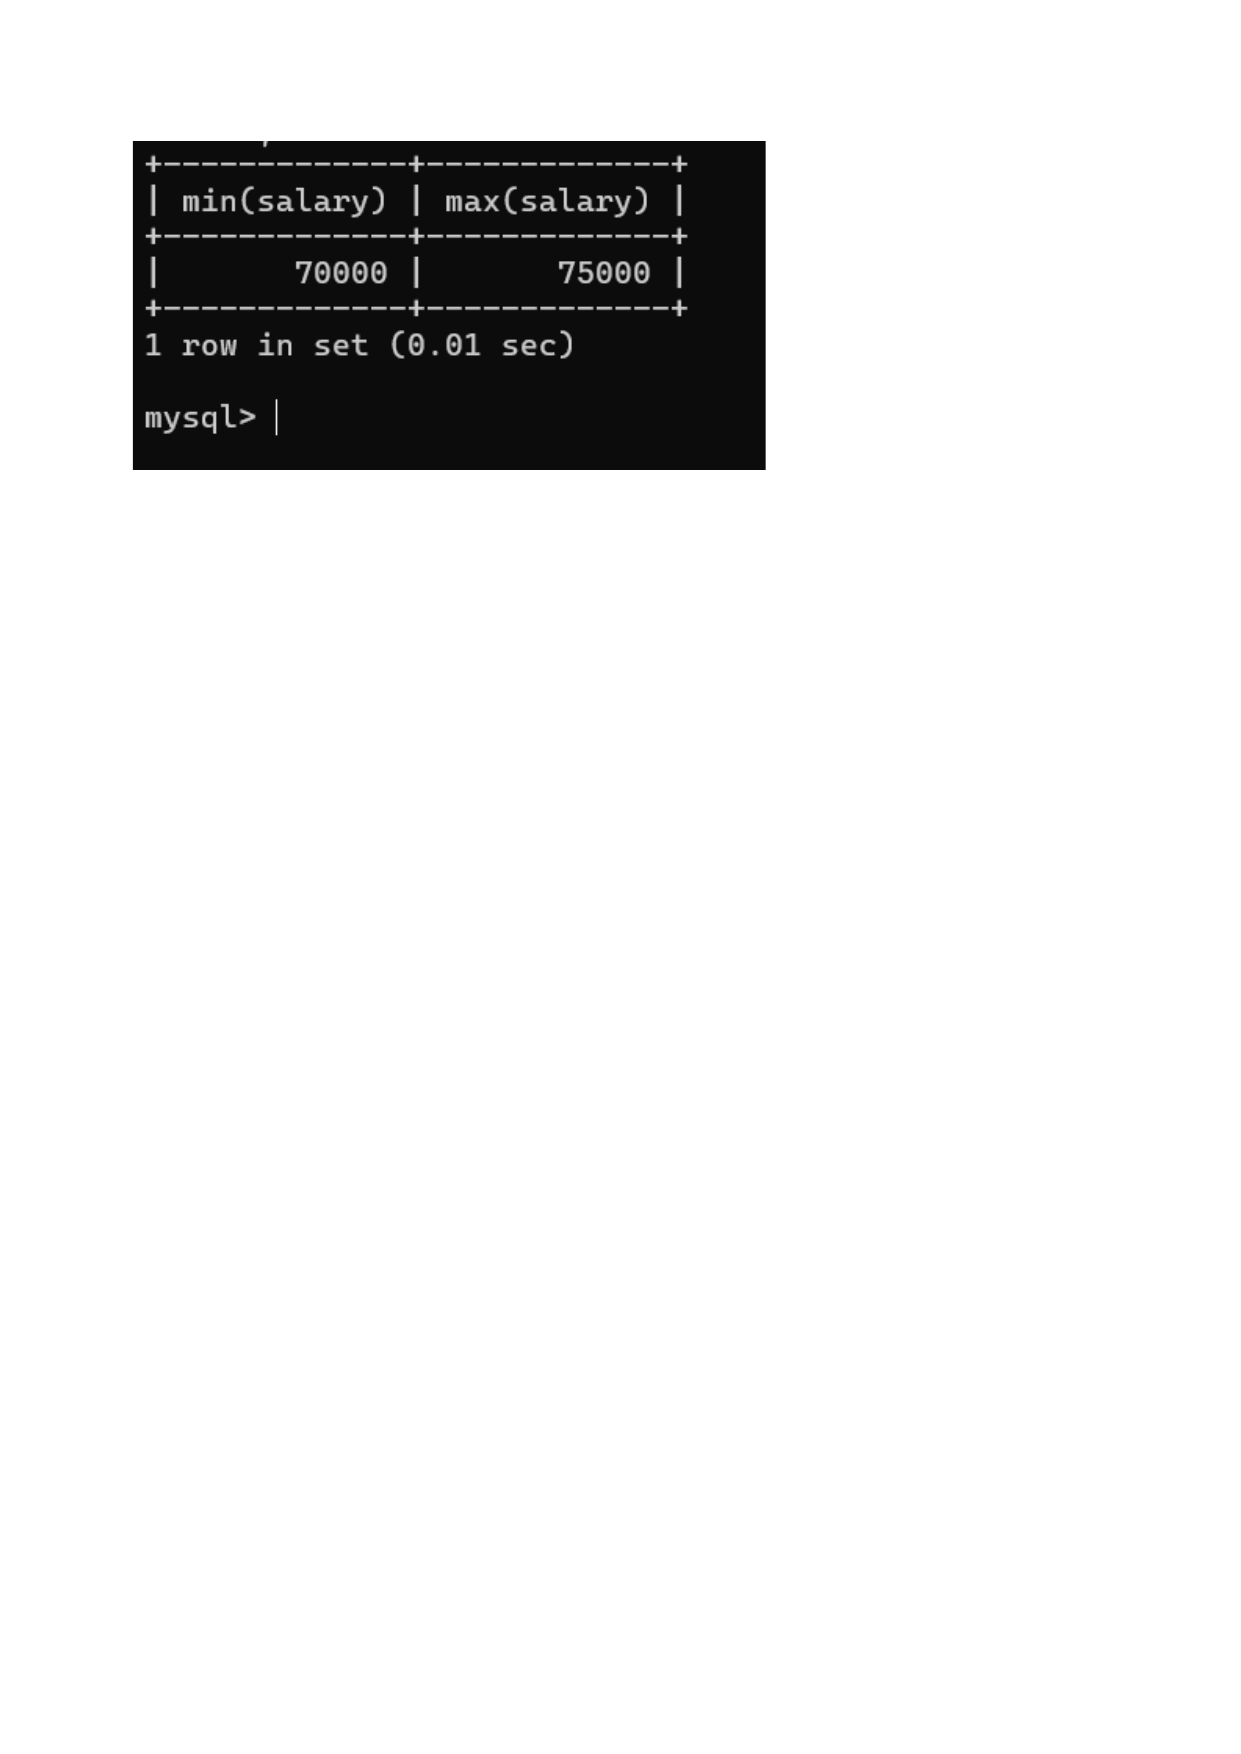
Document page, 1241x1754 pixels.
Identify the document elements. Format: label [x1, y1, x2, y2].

picture [132, 141, 766, 470]
